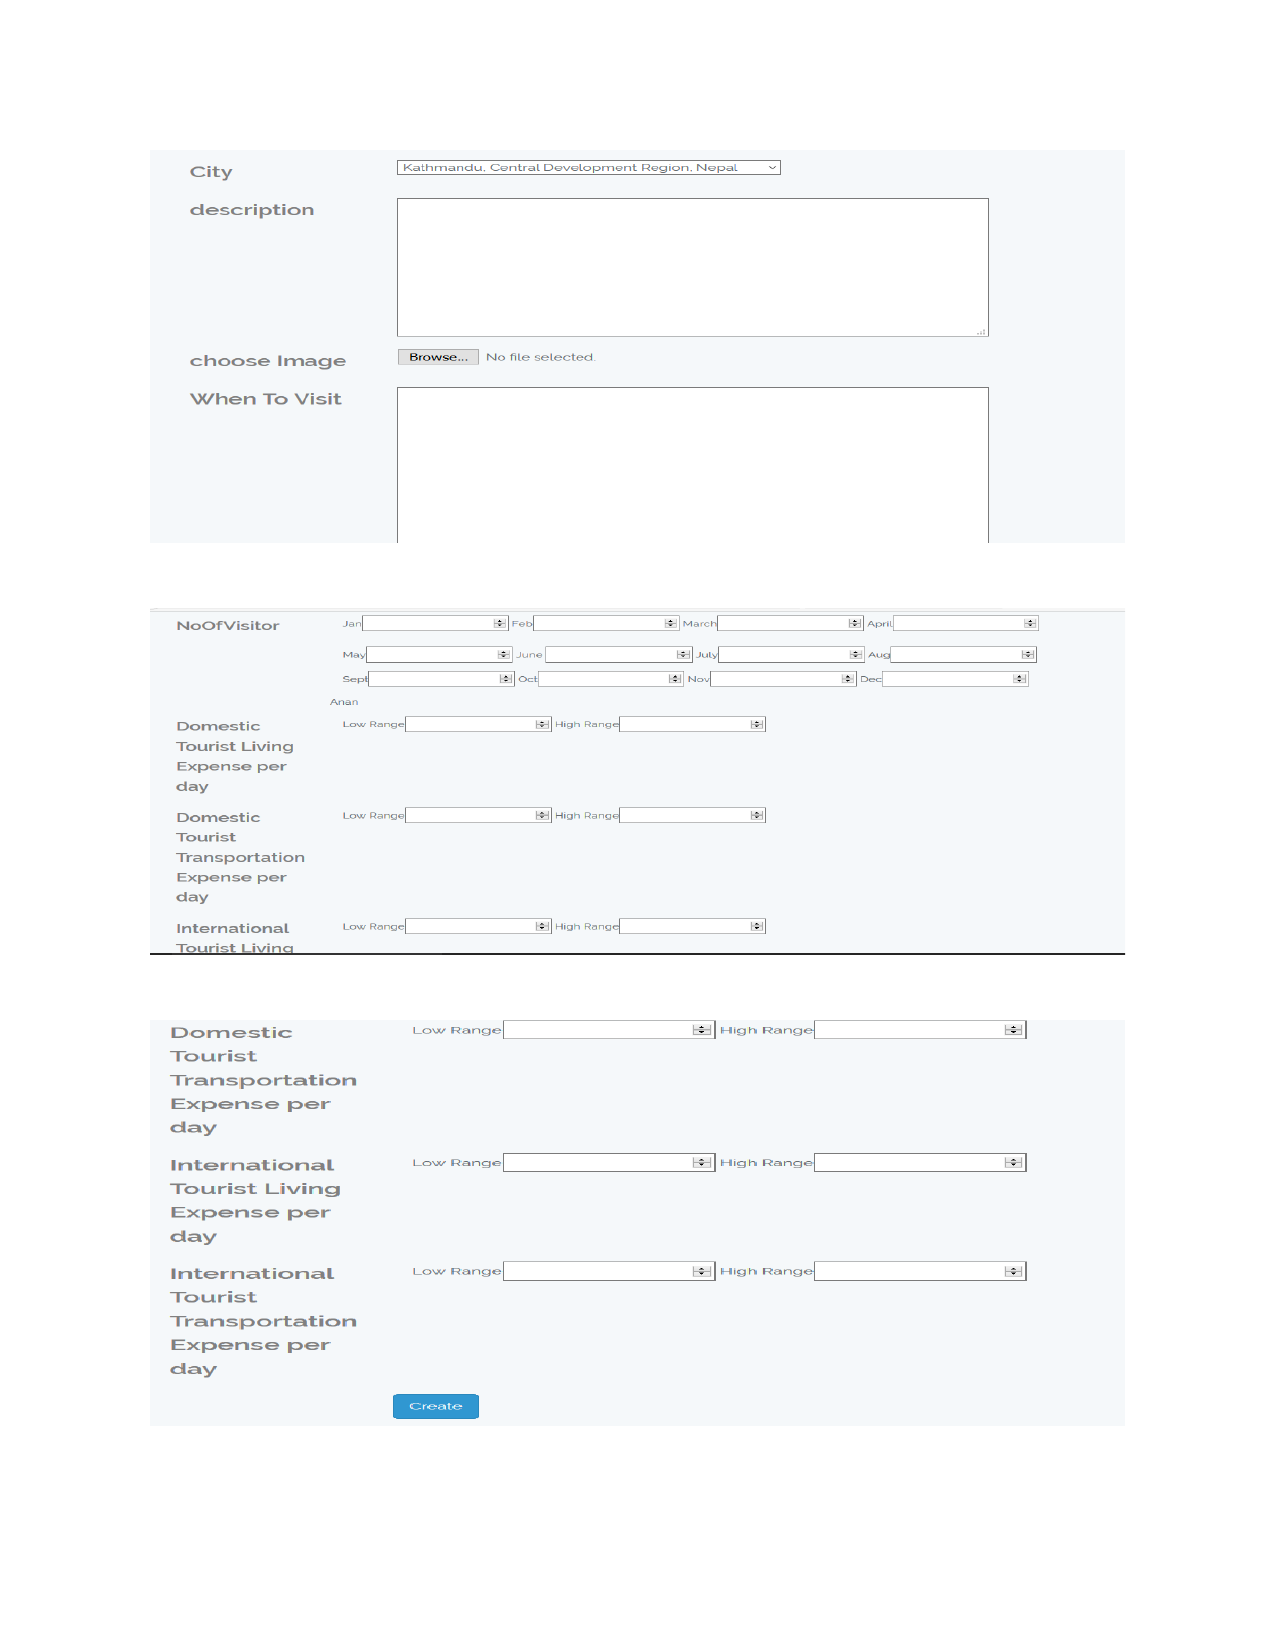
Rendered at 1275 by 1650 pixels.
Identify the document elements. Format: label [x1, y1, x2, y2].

picture [150, 1020, 1125, 1426]
picture [150, 150, 1125, 543]
picture [150, 608, 1125, 955]
